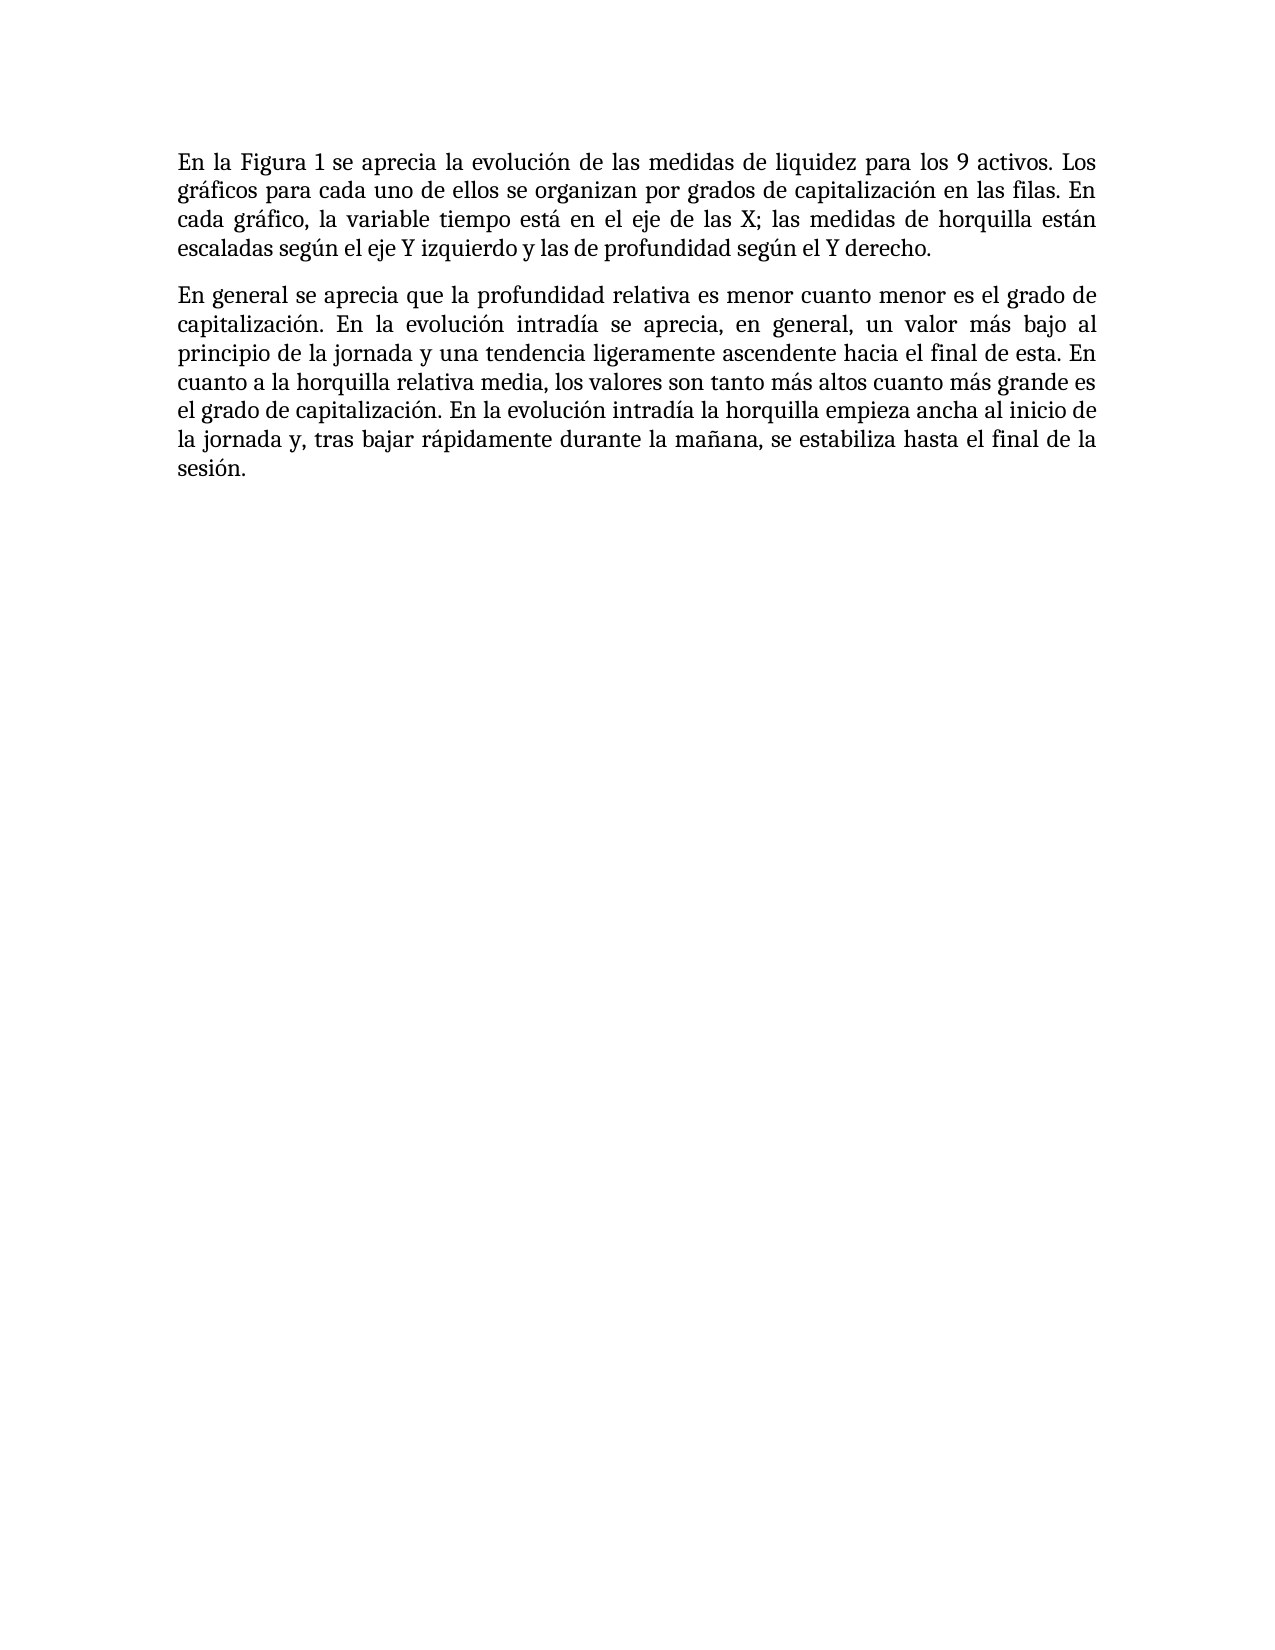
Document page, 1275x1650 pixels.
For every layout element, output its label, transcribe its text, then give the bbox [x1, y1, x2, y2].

text En la Figura 1 se aprecia la evolución de las medidas de liquidez para los 9 activos. Los gráficos para cada uno de ellos se organizan por grados de capitalización en las filas. En cada gráfico, la variable tiempo está en el eje de las X; las medidas de horquilla están escaladas según el eje Y izquierdo y las de profundidad según el Y derecho. [177, 148, 1098, 263]
text En general se aprecia que la profundidad relativa es menor cuanto menor es el grado de capitalización. En la evolución intradía se aprecia, en general, un valor más bajo al principio de la jornada y una tendencia ligeramente ascendente hacia el final de esta. En cuanto a la horquilla relativa media, los valores son tanto más altos cuanto más grande es el grado de capitalización. En la evolución intradía la horquilla empieza ancha al inicio de la jornada y, tras bajar rápidamente durante la mañana, se estabiliza hasta el final de la sesión. [177, 281, 1098, 483]
